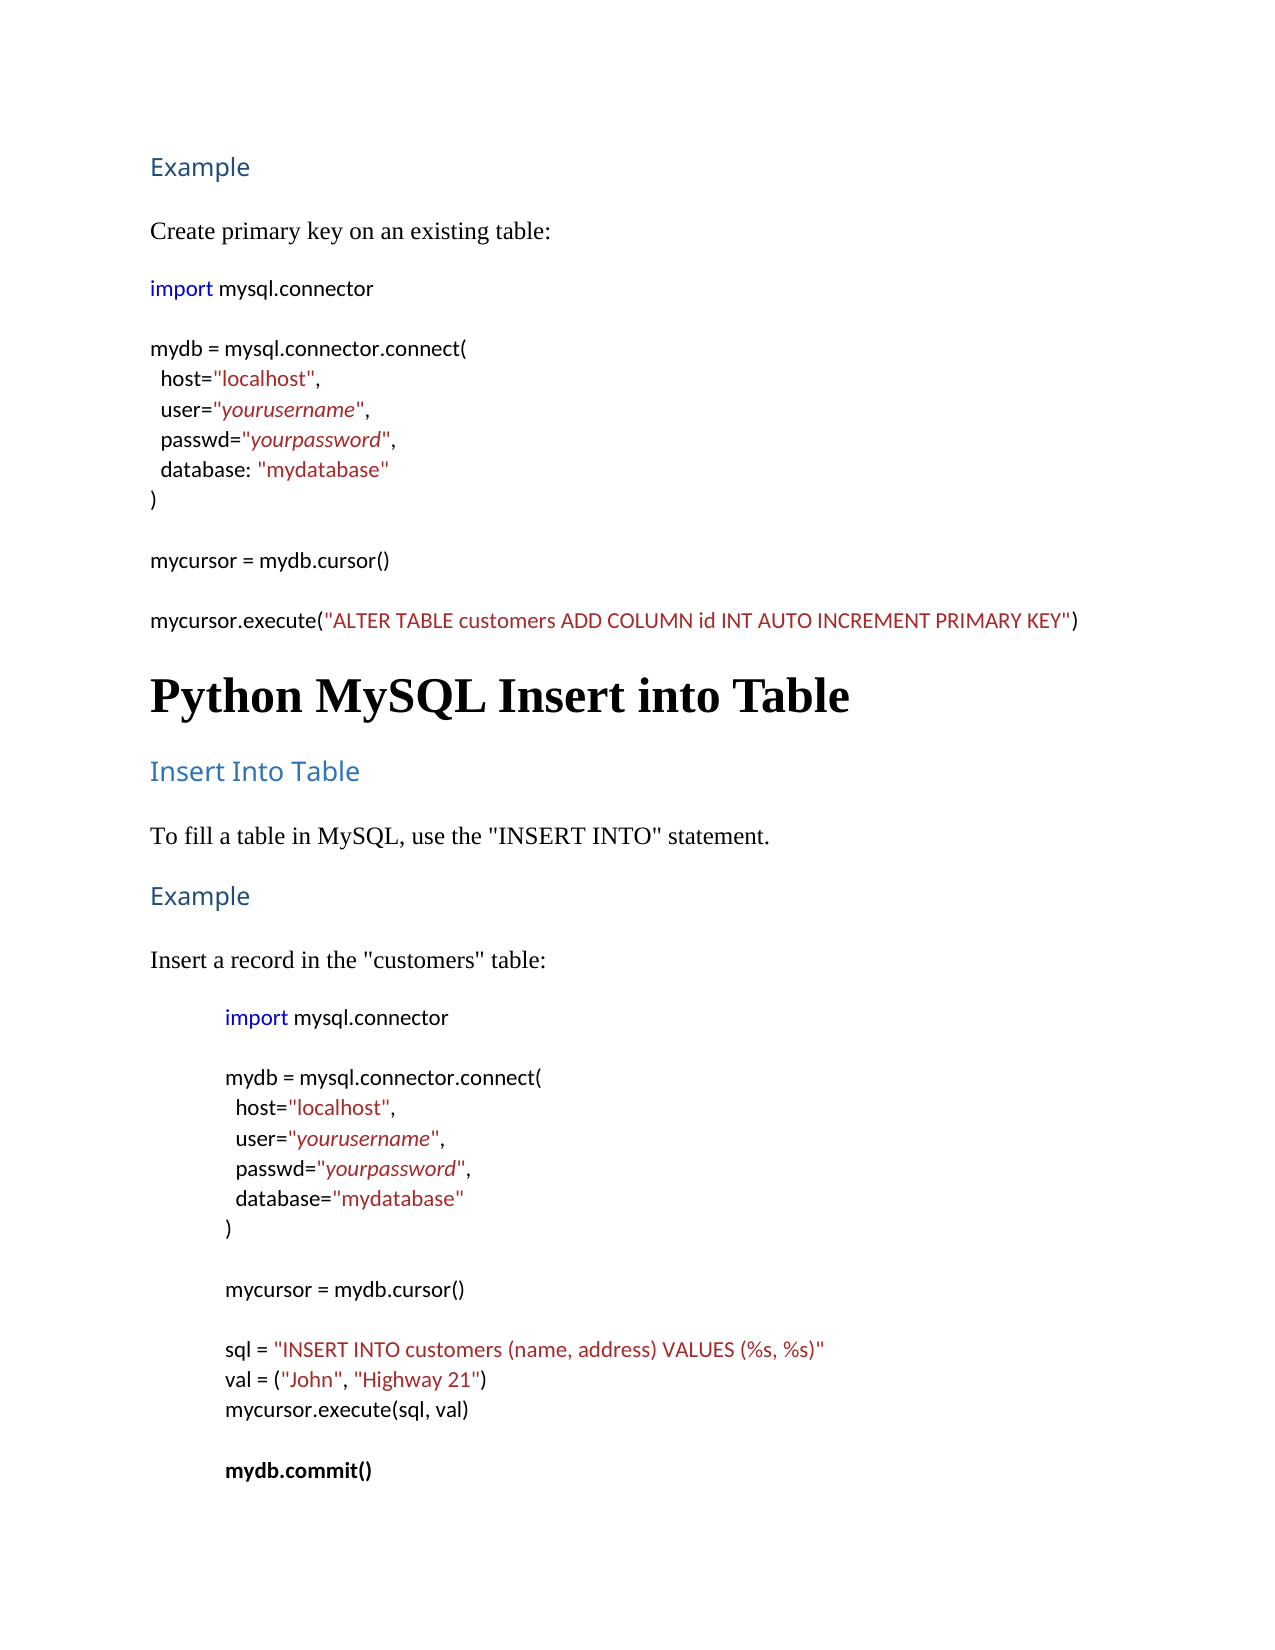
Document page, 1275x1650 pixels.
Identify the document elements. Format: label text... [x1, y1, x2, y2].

text Create primary key on an existing table: [150, 216, 1125, 245]
subtitle Example [150, 150, 1125, 184]
subtitle Insert Into Table [150, 752, 1125, 789]
text import mysql.connector mydb = mysql.connector.connect( host="localhost", user="yourusername", passwd="yourpassword", database: "mydatabase" ) mycursor = mydb.cursor() mycursor.execute("ALTER TABLE customers ADD COLUMN id INT AUTO INCREMENT PRIMARY KEY") [150, 274, 1125, 634]
text Insert a record in the "customers" table: [150, 945, 1125, 974]
subtitle Python MySQL Insert into Table [150, 666, 1125, 723]
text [225, 1003, 1125, 1484]
subtitle Example [150, 879, 1125, 913]
text To fill a table in MySQL, use the "INSERT INTO" statement. [150, 821, 1125, 850]
